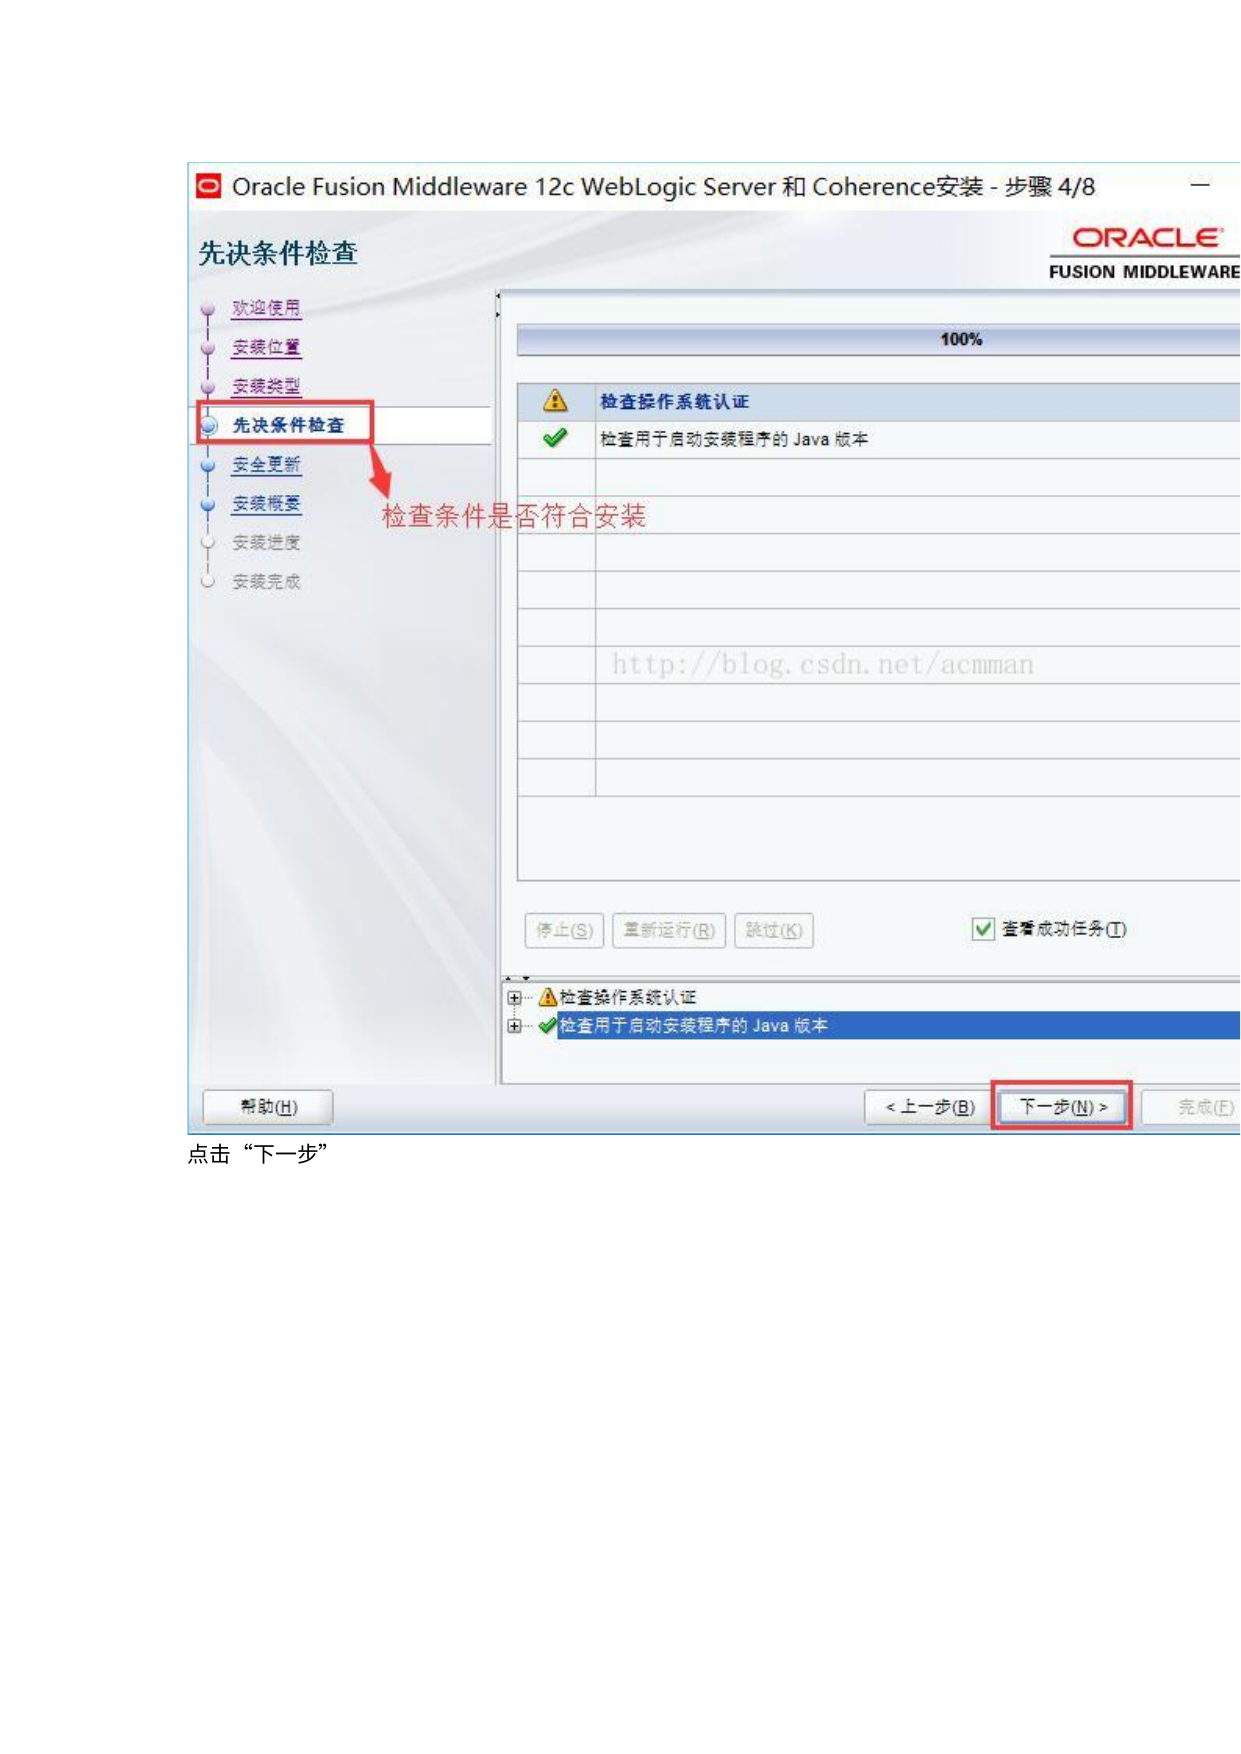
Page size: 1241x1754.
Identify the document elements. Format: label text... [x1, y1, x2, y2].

picture [187, 162, 1241, 1135]
